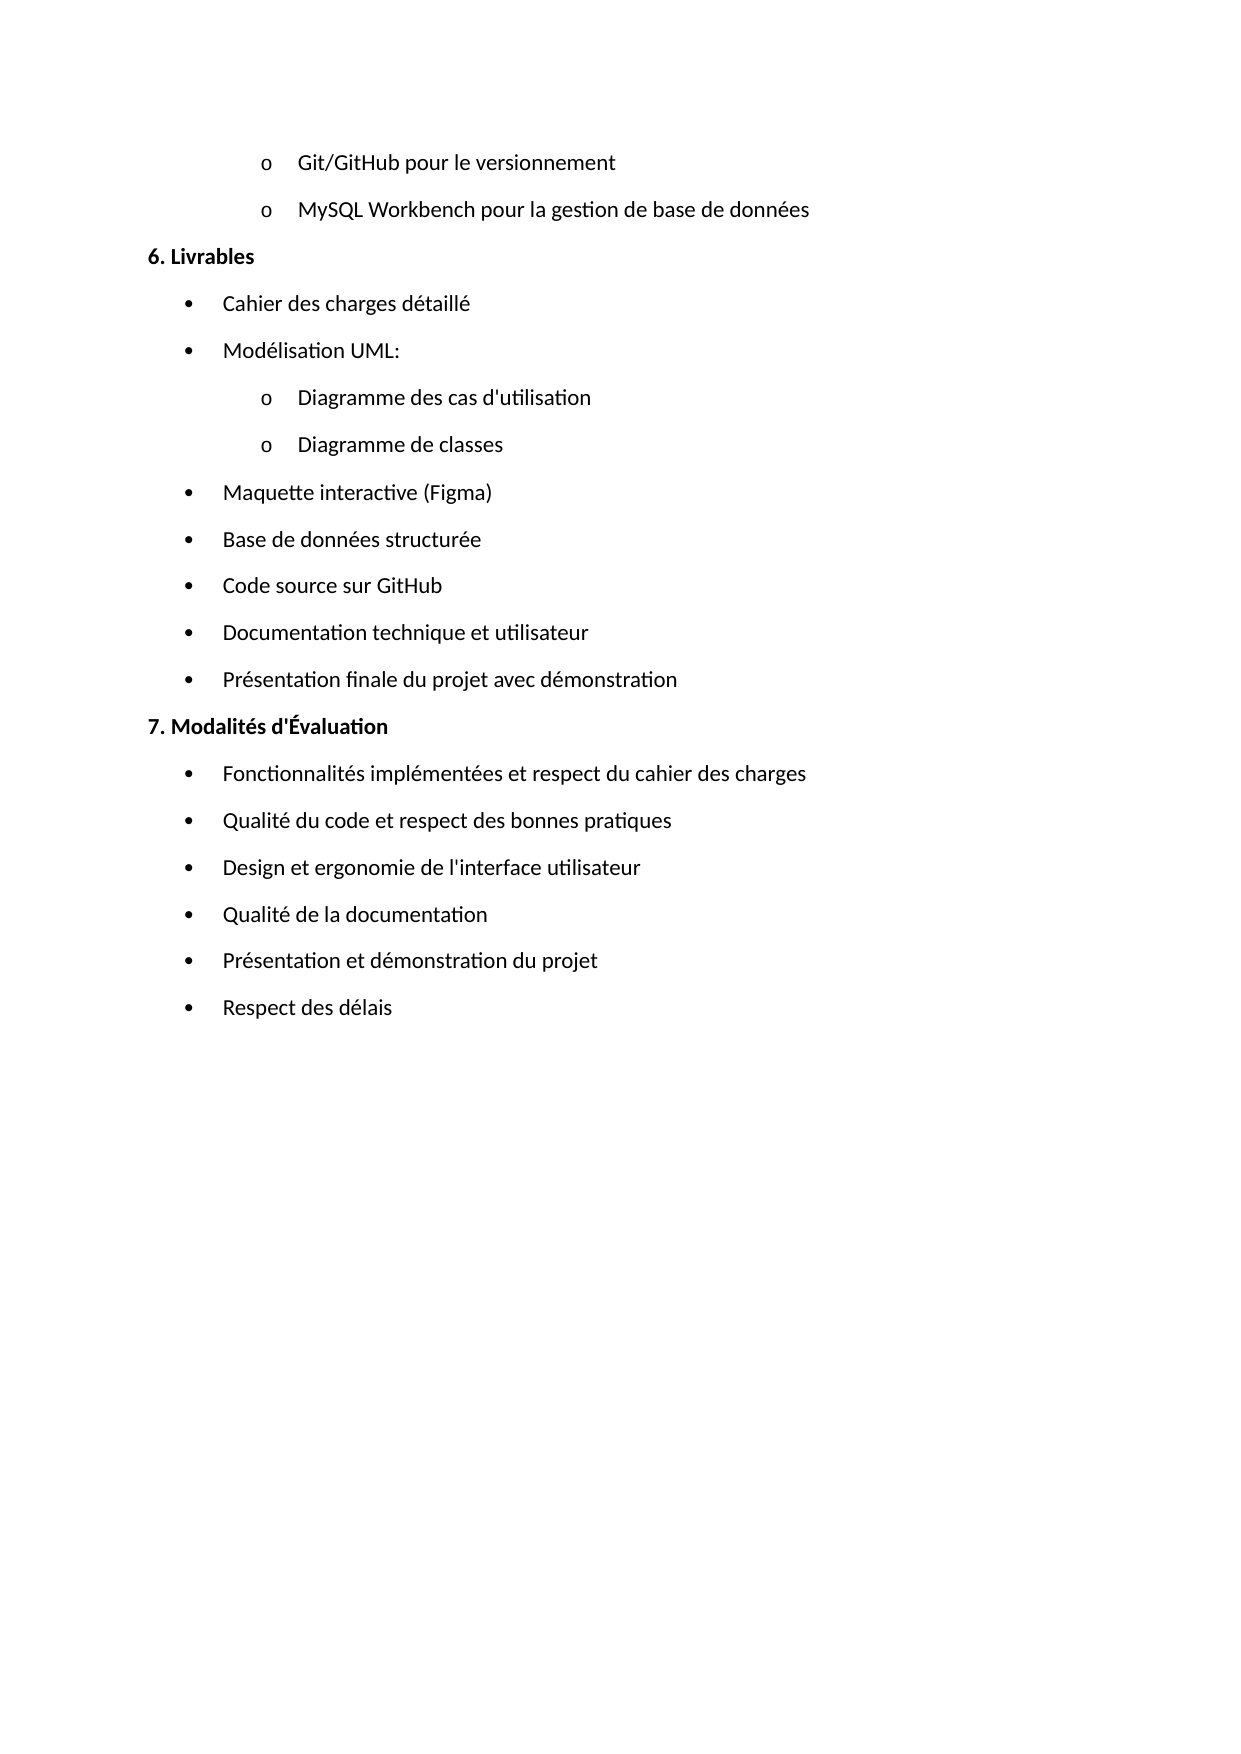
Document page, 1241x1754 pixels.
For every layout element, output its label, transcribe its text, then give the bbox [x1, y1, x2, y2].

list Diagramme des cas d'utilisation [260, 383, 1093, 412]
list Base de données structurée [185, 525, 1093, 553]
text 6. Livrables [148, 242, 1093, 270]
list MySQL Workbench pour la gestion de base de données [260, 195, 1093, 223]
list Qualité du code et respect des bonnes pratiques [185, 806, 1093, 834]
list Qualité de la documentation [185, 900, 1093, 928]
list Fonctionnalités implémentées et respect du cahier des charges [185, 759, 1093, 787]
list Documentation technique et utilisateur [185, 618, 1093, 646]
list Diagramme de classes [260, 430, 1093, 459]
list Présentation et démonstration du projet [185, 947, 1093, 974]
list Présentation finale du projet avec démonstration [185, 665, 1093, 693]
list Cahier des charges détaillé [185, 289, 1093, 317]
list Design et ergonomie de l'interface utilisateur [185, 853, 1093, 881]
list Git/GitHub pour le versionnement [260, 148, 1093, 176]
list Modélisation UML: [185, 336, 1093, 364]
list Maquette interactive (Figma) [185, 478, 1093, 506]
text 7. Modalités d'Évaluation [148, 712, 1093, 740]
list Respect des délais [185, 993, 1093, 1021]
list Code source sur GitHub [185, 572, 1093, 599]
